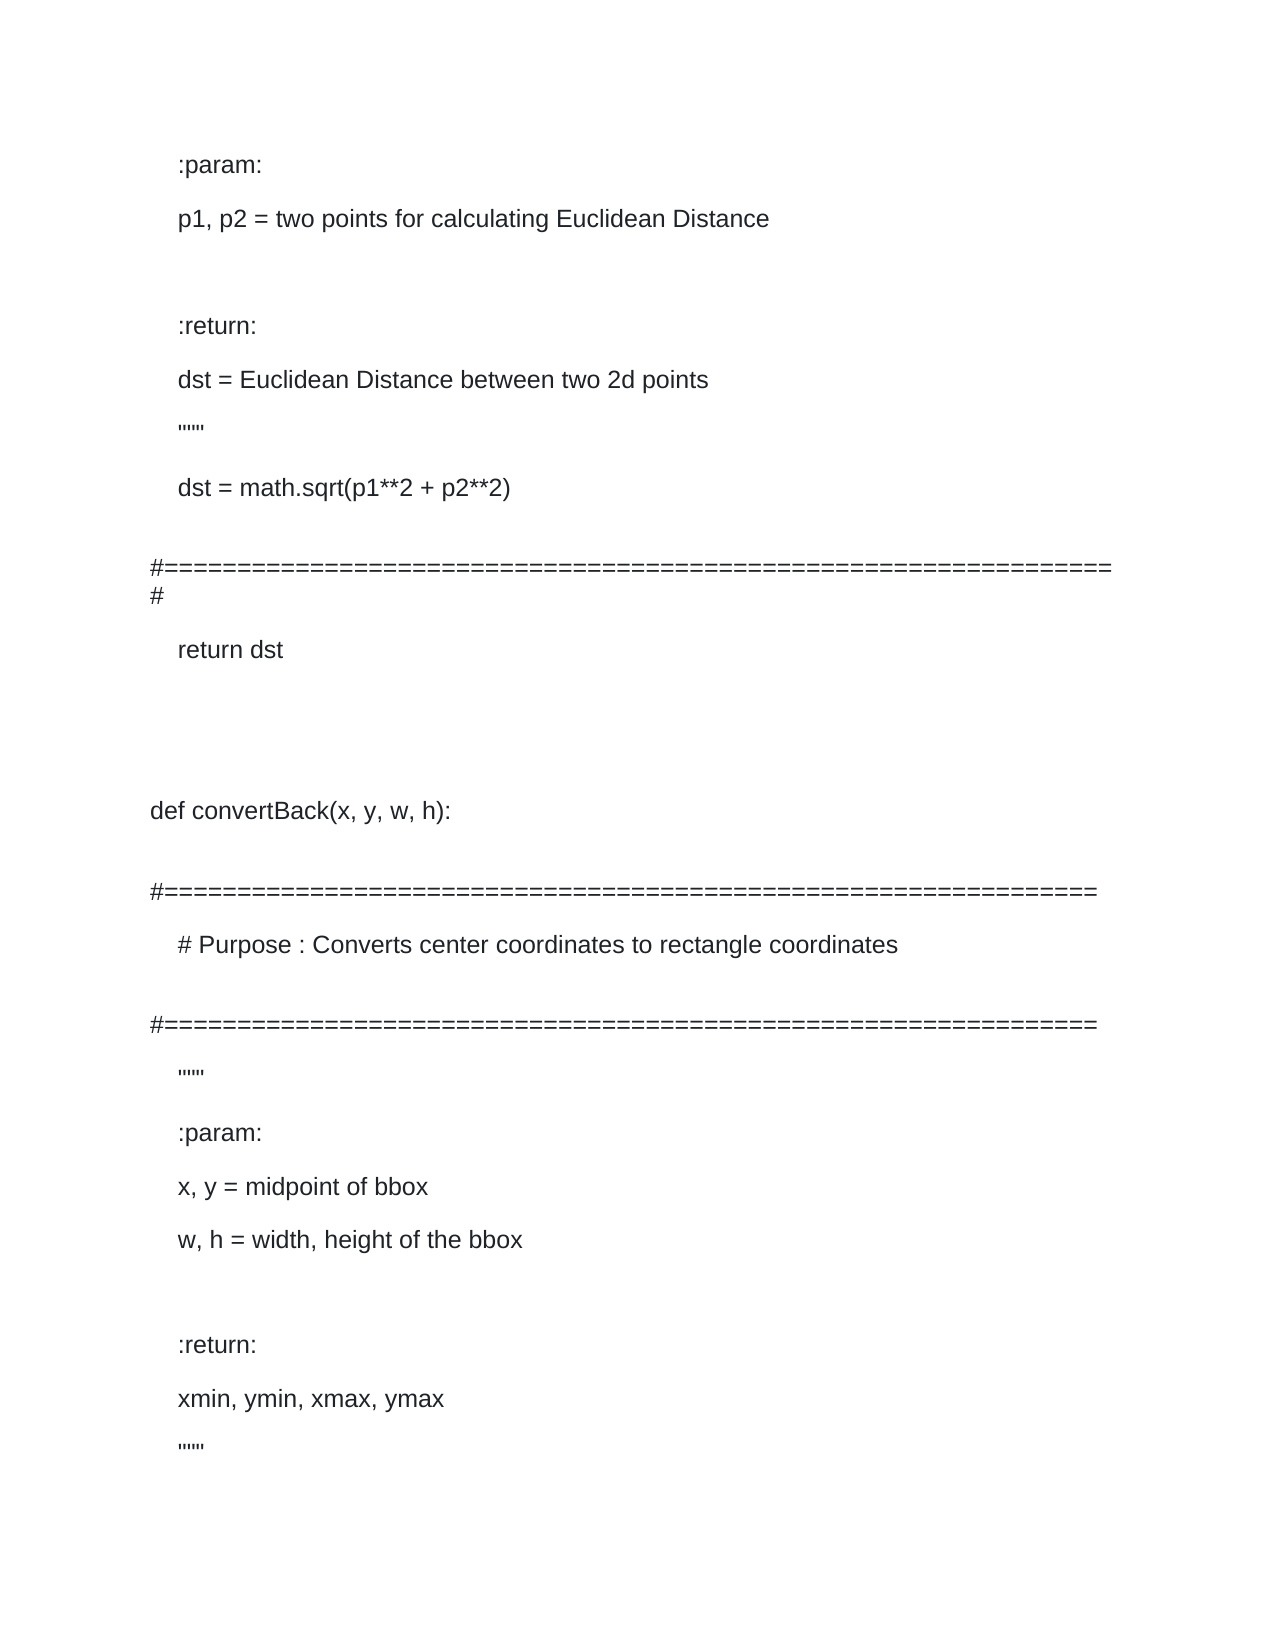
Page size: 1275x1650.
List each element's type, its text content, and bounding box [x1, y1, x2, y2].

text #=================================================================# [150, 526, 1125, 610]
text :param: [150, 150, 1125, 179]
text """ [150, 1064, 1125, 1093]
text dst = Euclidean Distance between two 2d points [150, 365, 1125, 394]
text :return: [150, 311, 1125, 340]
text :return: [150, 1330, 1125, 1359]
text #================================================================ [150, 984, 1125, 1039]
text :param: [150, 1118, 1125, 1147]
text """ [150, 419, 1125, 447]
text dst = math.sqrt(p1**2 + p2**2) [150, 472, 1125, 501]
text def convertBack(x, y, w, h): [150, 796, 1125, 825]
text p1, p2 = two points for calculating Euclidean Distance [150, 204, 1125, 232]
text # Purpose : Converts center coordinates to rectangle coordinates [150, 930, 1125, 959]
text #================================================================ [150, 850, 1125, 905]
text w, h = width, height of the bbox [150, 1225, 1125, 1254]
text x, y = midpoint of bbox [150, 1172, 1125, 1200]
text xmin, ymin, xmax, ymax [150, 1384, 1125, 1413]
text """ [150, 1438, 1125, 1467]
text return dst [150, 635, 1125, 664]
